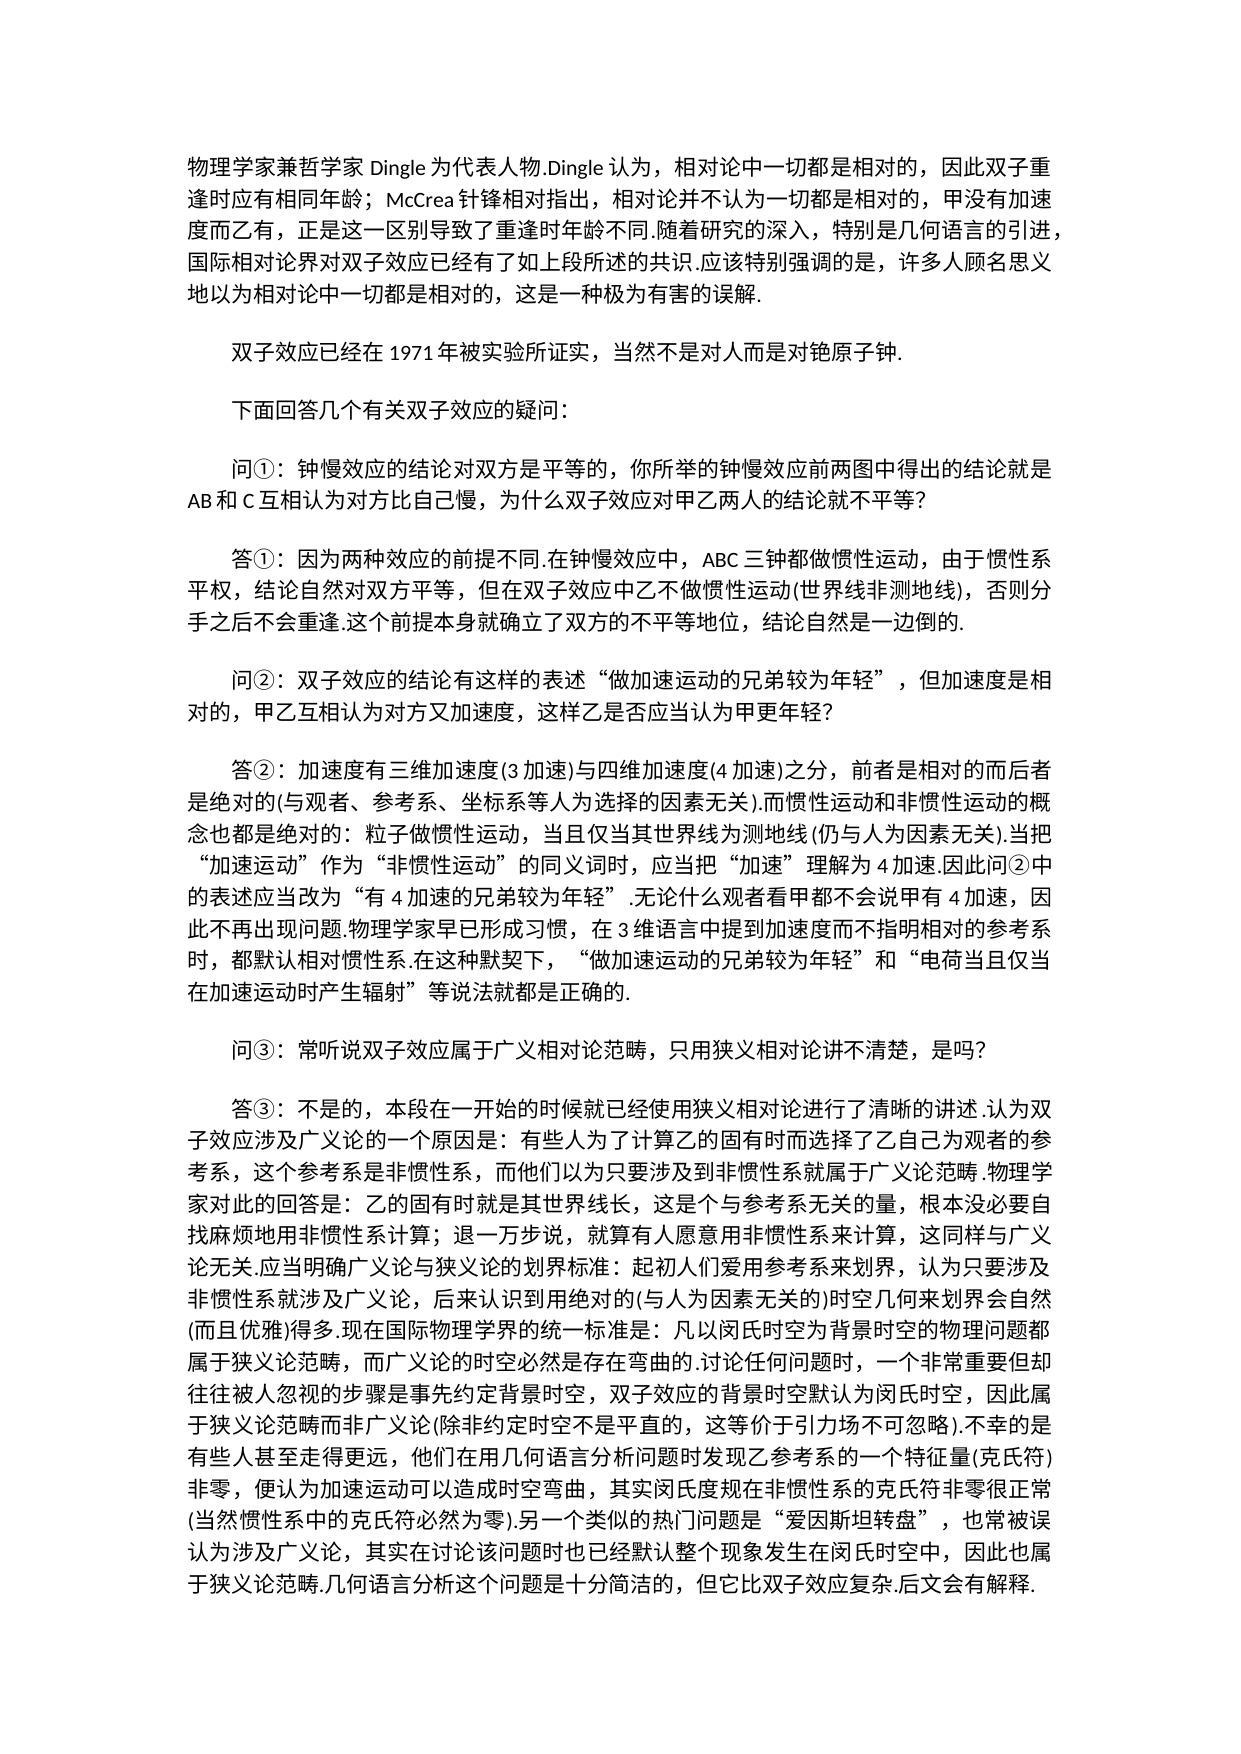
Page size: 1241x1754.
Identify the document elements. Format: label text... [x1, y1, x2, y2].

text 答③：不是的，本段在一开始的时候就已经使用狭义相对论进行了清晰的讲述.认为双子效应涉及广义论的一个原因是：有些人为了计算乙的固有时而选择了乙自己为观者的参考系，这个参考系是非惯性系，而他们以为只要涉及到非惯性系就属于广义论范畴.物理学家对此的回答是：乙的固有时就是其世界线长，这是个与参考系无关的量，根本没必要自找麻烦地用非惯性系计算；退一万步说，就算有人愿意用非惯性系来计算，这同样与广义论无关.应当明确广义论与狭义论的划界标准：起初人们爱用参考系来划界，认为只要涉及非惯性系就涉及广义论，后来认识到用绝对的(与人为因素无关的)时空几何来划界会自然(而且优雅)得多.现在国际物理学界的统一标准是：凡以闵氏时空为背景时空的物理问题都属于狭义论范畴，而广义论的时空必然是存在弯曲的.讨论任何问题时，一个非常重要但却往往被人忽视的步骤是事先约定背景时空，双子效应的背景时空默认为闵氏时空，因此属于狭义论范畴而非广义论(除非约定时空不是平直的，这等价于引力场不可忽略).不幸的是有些人甚至走得更远，他们在用几何语言分析问题时发现乙参考系的一个特征量(克氏符)非零，便认为加速运动可以造成时空弯曲，其实闵氏度规在非惯性系的克氏符非零很正常(当然惯性系中的克氏符必然为零).另一个类似的热门问题是“爱因斯坦转盘”，也常被误认为涉及广义论，其实在讨论该问题时也已经默认整个现象发生在闵氏时空中，因此也属于狭义论范畴.几何语言分析这个问题是十分简洁的，但它比双子效应复杂.后文会有解释. [187, 1092, 1053, 1598]
text 问③：常听说双子效应属于广义相对论范畴，只用狭义相对论讲不清楚，是吗？ [187, 1033, 1053, 1065]
text 下面回答几个有关双子效应的疑问： [187, 393, 1053, 425]
text 问②：双子效应的结论有这样的表述“做加速运动的兄弟较为年轻”，但加速度是相对的，甲乙互相认为对方又加速度，这样乙是否应当认为甲更年轻？ [187, 663, 1053, 727]
text 问①：钟慢效应的结论对双方是平等的，你所举的钟慢效应前两图中得出的结论就是AB和C互相认为对方比自己慢，为什么双子效应对甲乙两人的结论就不平等？ [187, 452, 1053, 515]
text 答①：因为两种效应的前提不同.在钟慢效应中，ABC三钟都做惯性运动，由于惯性系平权，结论自然对双方平等，但在双子效应中乙不做惯性运动(世界线非测地线)，否则分手之后不会重逢.这个前提本身就确立了双方的不平等地位，结论自然是一边倒的. [187, 542, 1053, 637]
text 双子效应已经在1971年被实验所证实，当然不是对人而是对铯原子钟. [187, 335, 1053, 367]
text 答②：加速度有三维加速度(3加速)与四维加速度(4加速)之分，前者是相对的而后者是绝对的(与观者、参考系、坐标系等人为选择的因素无关).而惯性运动和非惯性运动的概念也都是绝对的：粒子做惯性运动，当且仅当其世界线为测地线(仍与人为因素无关).当把“加速运动”作为“非惯性运动”的同义词时，应当把“加速”理解为4加速.因此问②中的表述应当改为“有4加速的兄弟较为年轻”.无论什么观者看甲都不会说甲有4加速，因此不再出现问题.物理学家早已形成习惯，在3维语言中提到加速度而不指明相对的参考系时，都默认相对惯性系.在这种默契下，“做加速运动的兄弟较为年轻”和“电荷当且仅当在加速运动时产生辐射”等说法就都是正确的. [187, 753, 1053, 1007]
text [187, 150, 1053, 308]
